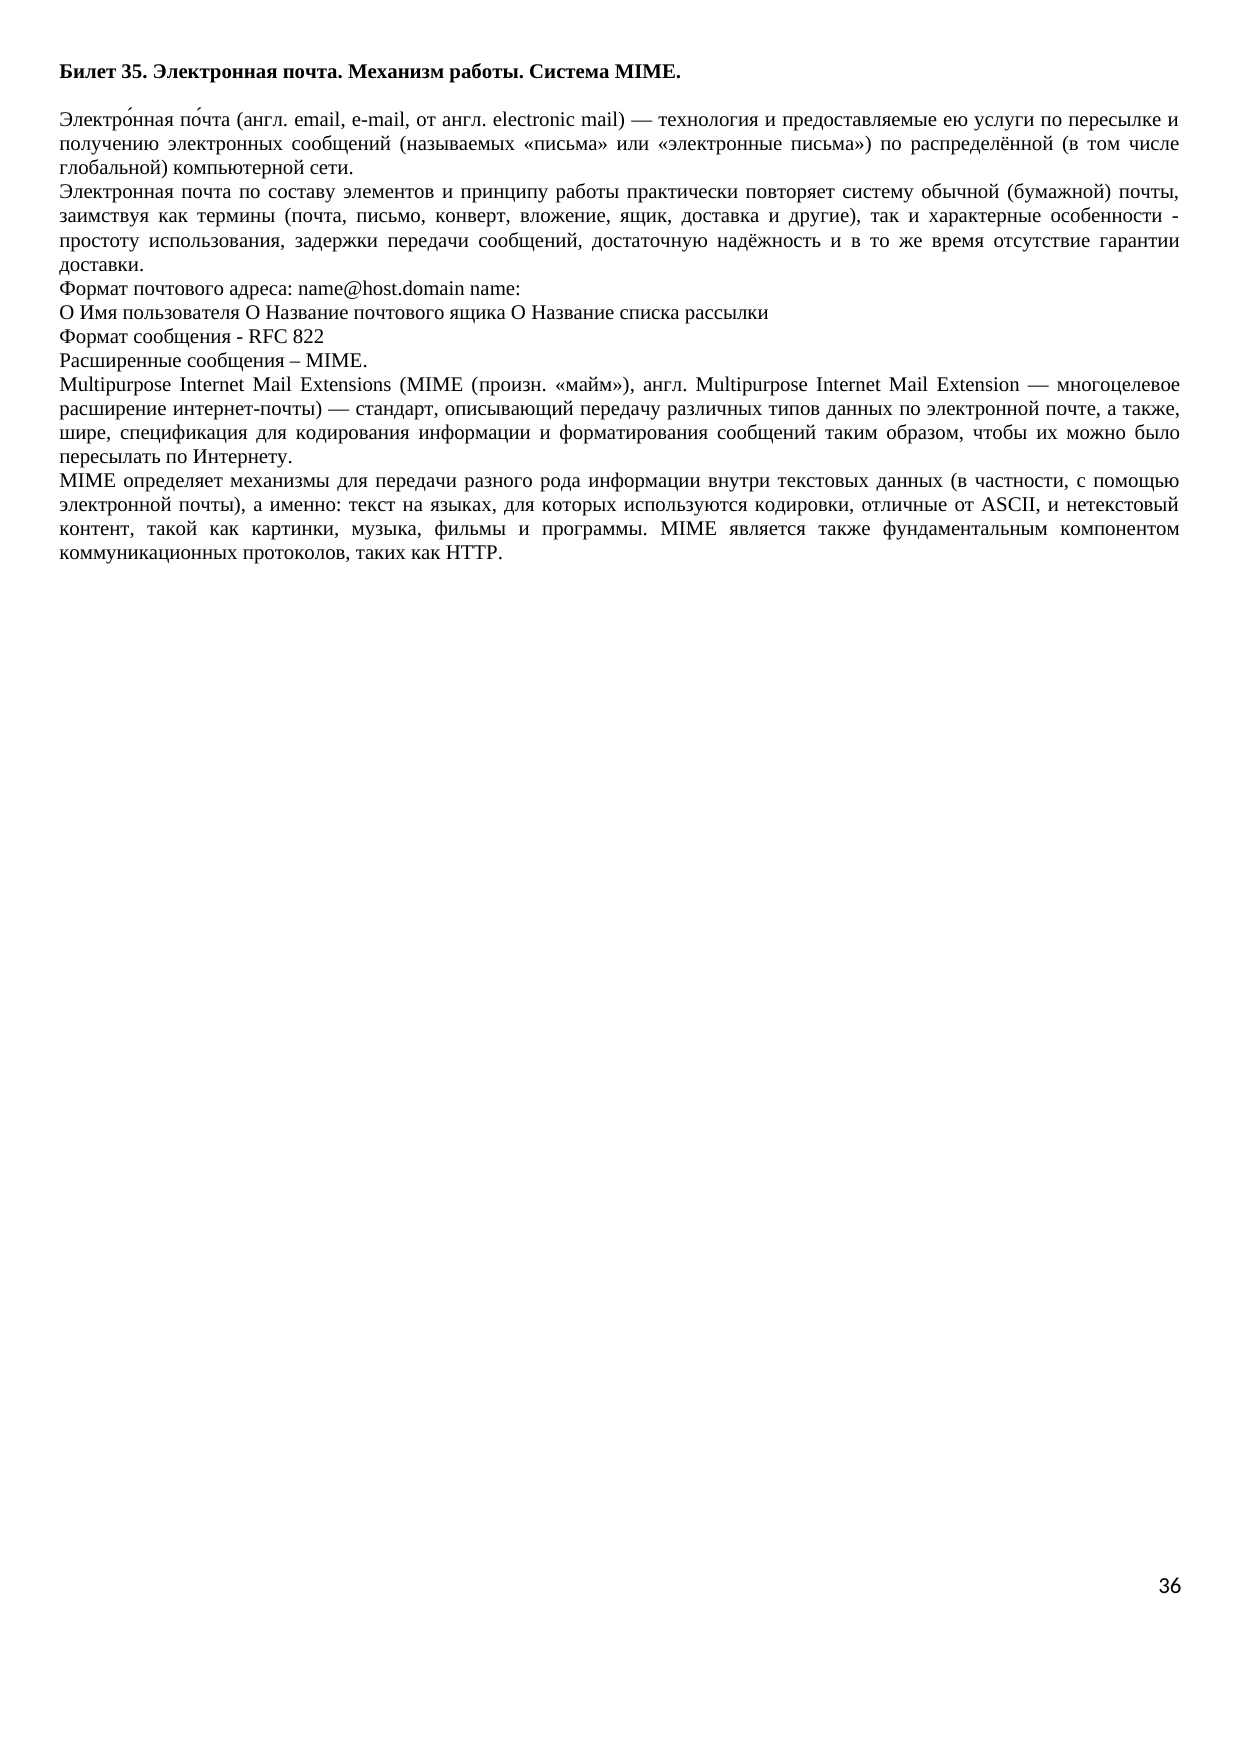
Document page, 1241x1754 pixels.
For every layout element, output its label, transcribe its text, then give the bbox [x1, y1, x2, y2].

text Multipurpose Internet Mail Extensions (MIME (произн. «майм»), англ. Multipurpose Internet Mail Extension — многоцелевое расширение интернет-почты) — стандарт, описывающий передачу различных типов данных по электронной почте, а также, шире, спецификация для кодирования информации и форматирования сообщений таким образом, чтобы их можно было пересылать по Интернету. [59, 372, 1181, 468]
text Формат почтового адреса: name@host.domain name: [59, 276, 1181, 300]
text MIME определяет механизмы для передачи разного рода информации внутри текстовых данных (в частности, с помощью электронной почты), а именно: текст на языках, для которых используются кодировки, отличные от ASCII, и нетекстовый контент, такой как картинки, музыка, фильмы и программы. MIME является также фундаментальным компонентом коммуникационных протоколов, таких как HTTP. [59, 468, 1181, 564]
text Расширенные сообщения – MIME. [59, 348, 1181, 372]
text Электро́нная по́чта (англ. email, e-mail, от англ. electronic mail) — технология и предоставляемые ею услуги по пересылке и получению электронных сообщений (называемых «письма» или «электронные письма») по распределённой (в том числе глобальной) компьютерной сети. [59, 107, 1181, 179]
text Билет 35. Электронная почта. Механизм работы. Система MIME. [59, 59, 1181, 83]
text Электронная почта по составу элементов и принципу работы практически повторяет систему обычной (бумажной) почты, заимствуя как термины (почта, письмо, конверт, вложение, ящик, доставка и другие), так и характерные особенности - простоту использования, задержки передачи сообщений, достаточную надёжность и в то же время отсутствие гарантии доставки. [59, 179, 1181, 276]
text O Имя пользователя O Название почтового ящика O Название списка рассылки [59, 300, 1181, 324]
text Формат сообщения - RFC 822 [59, 324, 1181, 348]
